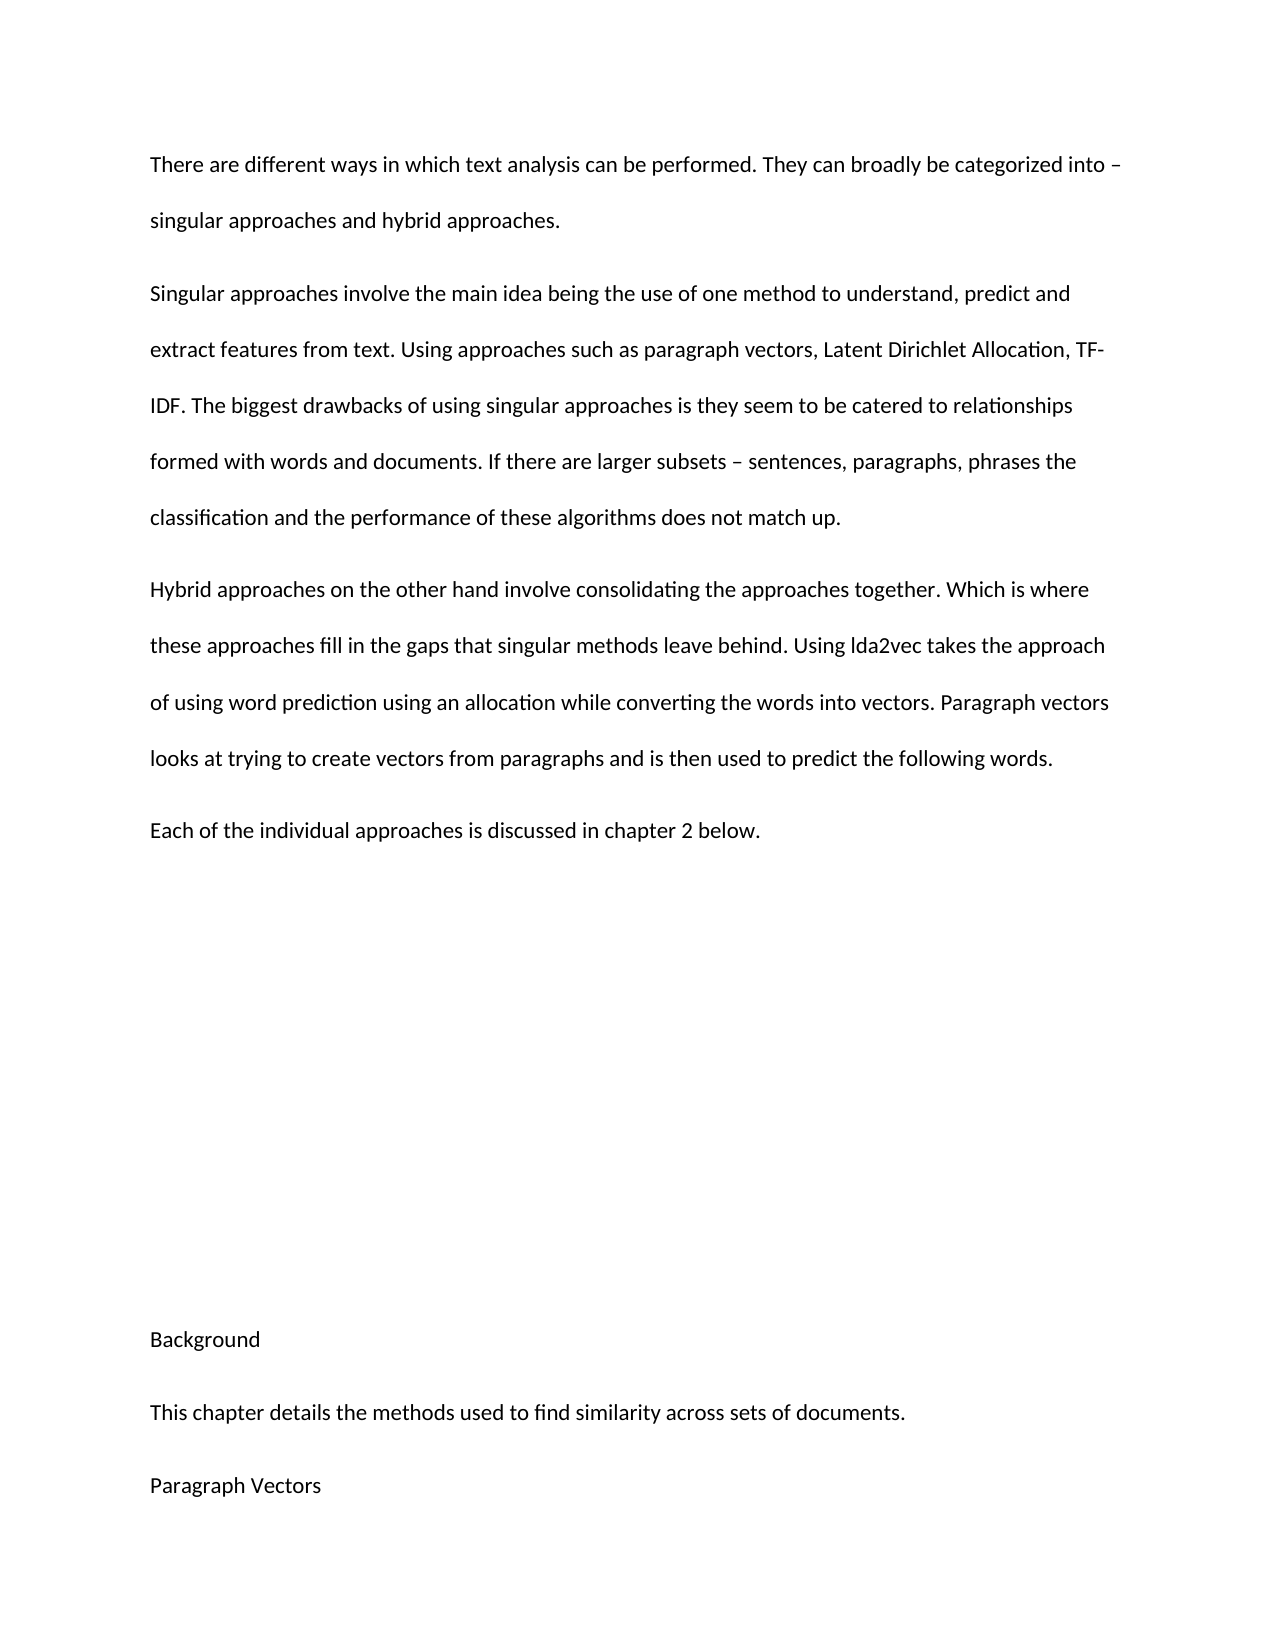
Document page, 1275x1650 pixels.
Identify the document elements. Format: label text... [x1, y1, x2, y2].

text Paragraph Vectors [150, 1471, 1125, 1499]
text There are different ways in which text analysis can be performed. They can broadly be categorized into – singular approaches and hybrid approaches. [150, 150, 1125, 234]
text Hybrid approaches on the other hand involve consolidating the approaches together. Which is where these approaches fill in the gaps that singular methods leave behind. Using lda2vec takes the approach of using word prediction using an allocation while converting the words into vectors. Paragraph vectors looks at trying to create vectors from paragraphs and is then used to predict the following words. [150, 576, 1125, 772]
text Background [150, 1325, 1125, 1353]
text Each of the individual approaches is discussed in chapter 2 below. [150, 816, 1125, 844]
text Singular approaches involve the main idea being the use of one method to understand, predict and extract features from text. Using approaches such as paragraph vectors, Latent Dirichlet Allocation, TF-IDF. The biggest drawbacks of using singular approaches is they seem to be catered to relationships formed with words and documents. If there are larger subsets – sentences, paragraphs, phrases the classification and the performance of these algorithms does not match up. [150, 279, 1125, 531]
text This chapter details the methods used to find similarity across sets of documents. [150, 1398, 1125, 1426]
